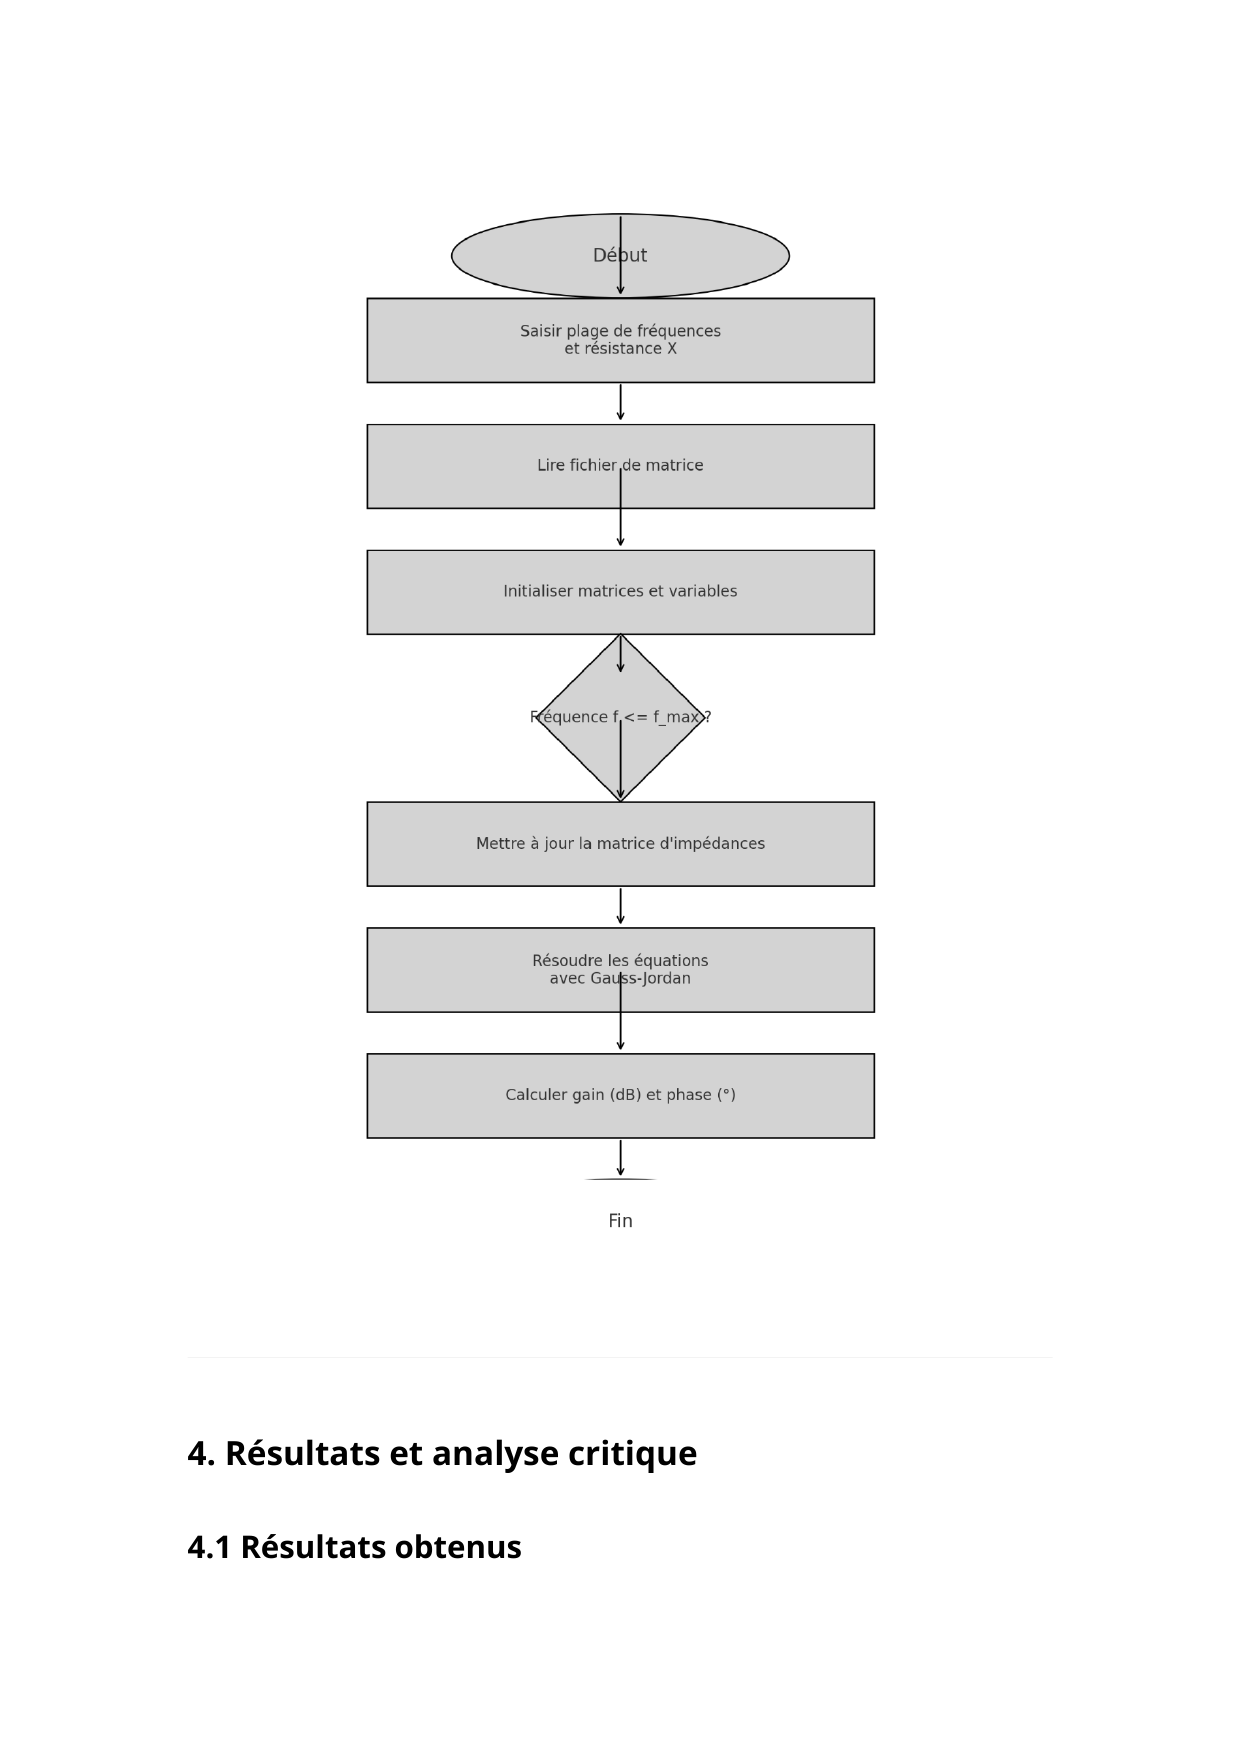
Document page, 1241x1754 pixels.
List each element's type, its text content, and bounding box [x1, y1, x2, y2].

text 4.1 Résultats obtenus [187, 1514, 1053, 1579]
picture [187, 162, 1053, 1241]
text 4. Résultats et analyse critique [187, 1419, 1053, 1484]
